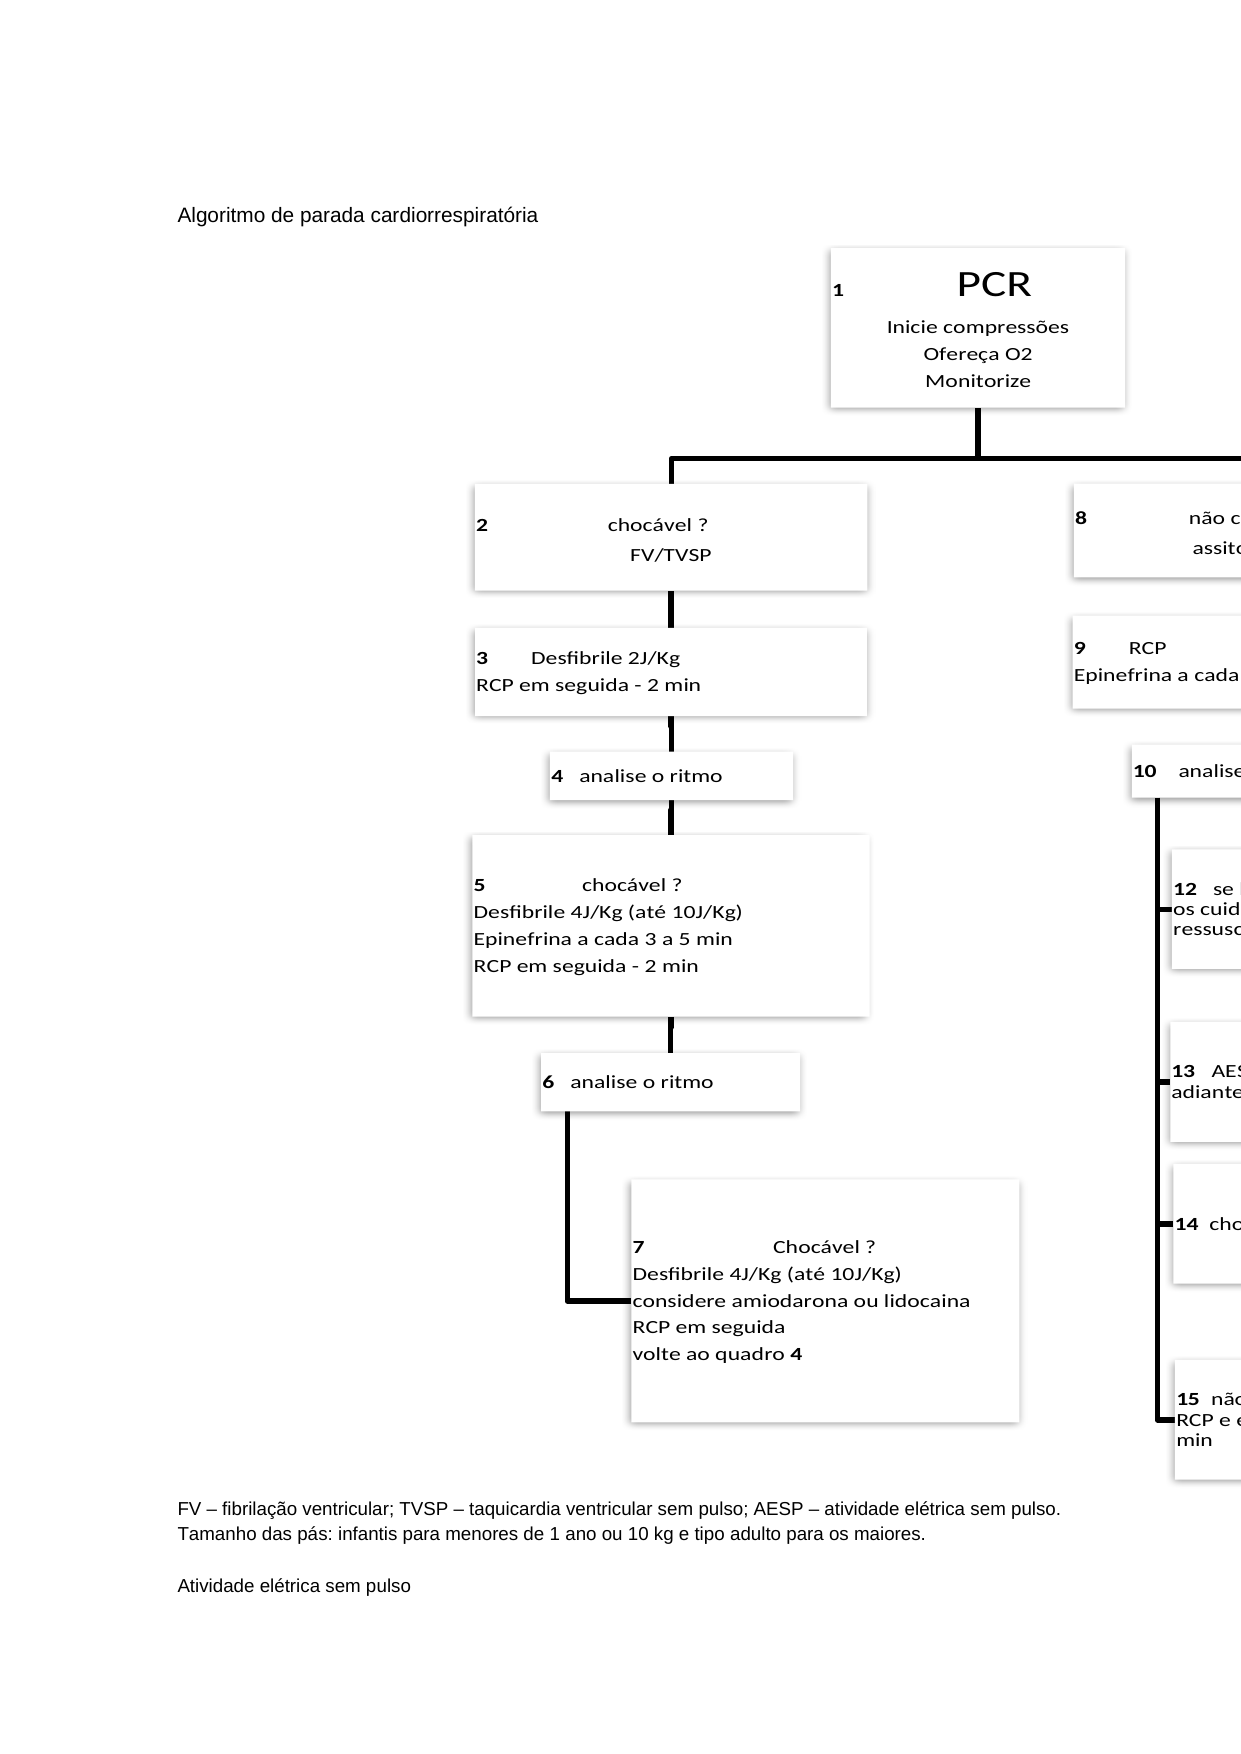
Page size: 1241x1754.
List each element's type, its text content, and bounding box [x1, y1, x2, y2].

text Tamanho das pás: infantis para menores de 1 ano ou 10 kg e tipo adulto para os maiores. [177, 1523, 1063, 1544]
text FV – fibrilação ventricular; TVSP – taquicardia ventricular sem pulso; AESP – atividade elétrica sem pulso. [177, 230, 1063, 1519]
text Algoritmo de parada cardiorrespiratória [177, 203, 1063, 227]
text Atividade elétrica sem pulso [177, 1575, 1063, 1596]
